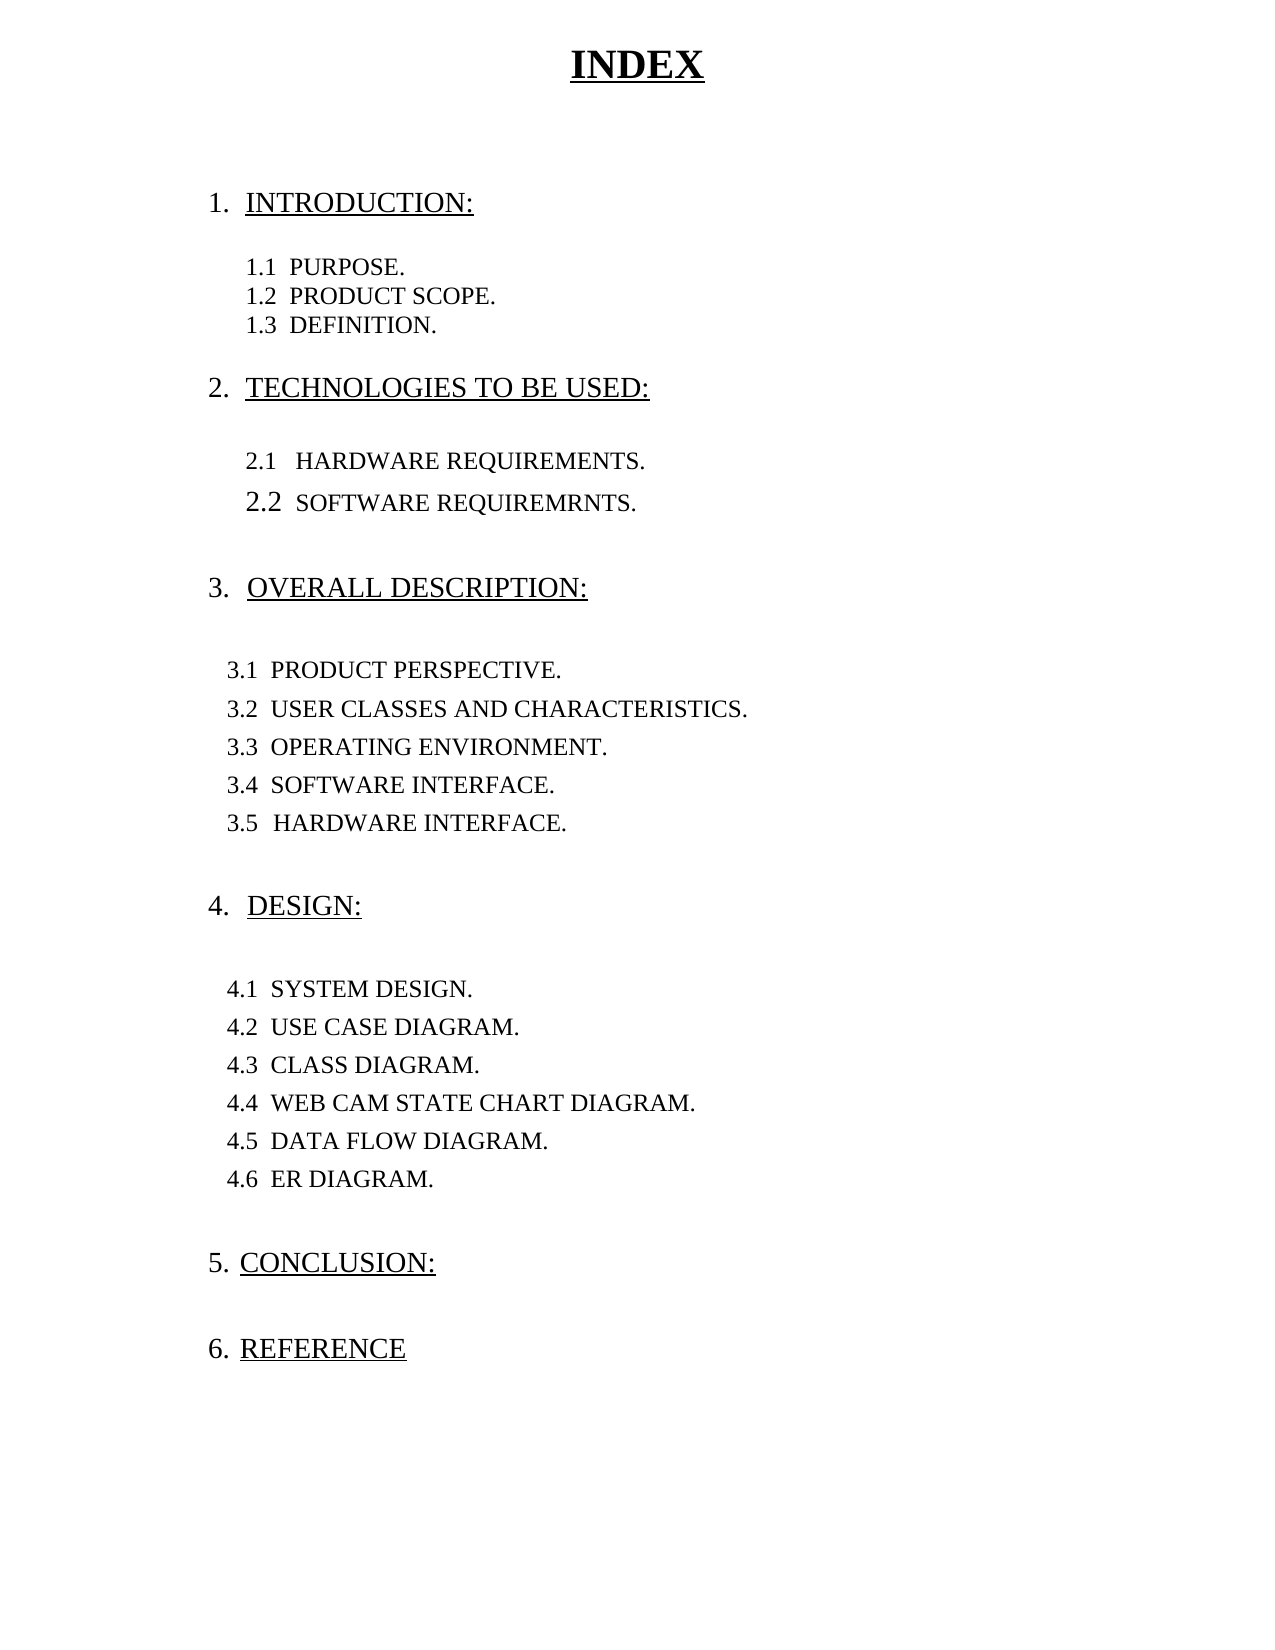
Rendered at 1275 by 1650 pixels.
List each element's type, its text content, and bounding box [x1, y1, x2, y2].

subtitle 3.5 HARDWARE INTERFACE. [127, 808, 1167, 836]
subtitle 4.3 CLASS DIAGRAM. [127, 1050, 1167, 1079]
subtitle REFERENCE [208, 1331, 1167, 1364]
subtitle CONCLUSION: [208, 1245, 1167, 1279]
list INTRODUCTION: [208, 185, 1167, 219]
subtitle 3.2 USER CLASSES AND CHARACTERISTICS. [127, 694, 1167, 722]
subtitle 4.6 ER DIAGRAM. [127, 1164, 1167, 1193]
text 1.3 DEFINITION. [245, 310, 1167, 339]
subtitle 3.3 OPERATING ENVIRONMENT. [127, 732, 1167, 760]
subtitle 3.1 PRODUCT PERSPECTIVE. [127, 656, 1167, 684]
subtitle DESIGN: [208, 888, 1167, 922]
text INDEX [127, 39, 1148, 87]
text 1.2 PRODUCT SCOPE. [245, 281, 1167, 310]
subtitle 4.5 DATA FLOW DIAGRAM. [127, 1126, 1167, 1155]
subtitle SOFTWARE REQUIREMRNTS. [245, 484, 1167, 518]
subtitle HARDWARE REQUIREMENTS. [245, 446, 1167, 475]
text 1.1 PURPOSE. [245, 252, 1167, 281]
subtitle 4.4 WEB CAM STATE CHART DIAGRAM. [127, 1088, 1167, 1117]
subtitle OVERALL DESCRIPTION: [208, 570, 1167, 603]
subtitle 4.2 USE CASE DIAGRAM. [127, 1012, 1167, 1041]
list TECHNOLOGIES TO BE USED: [208, 370, 1167, 403]
subtitle 4.1 SYSTEM DESIGN. [127, 974, 1167, 1003]
subtitle 3.4 SOFTWARE INTERFACE. [127, 770, 1167, 798]
